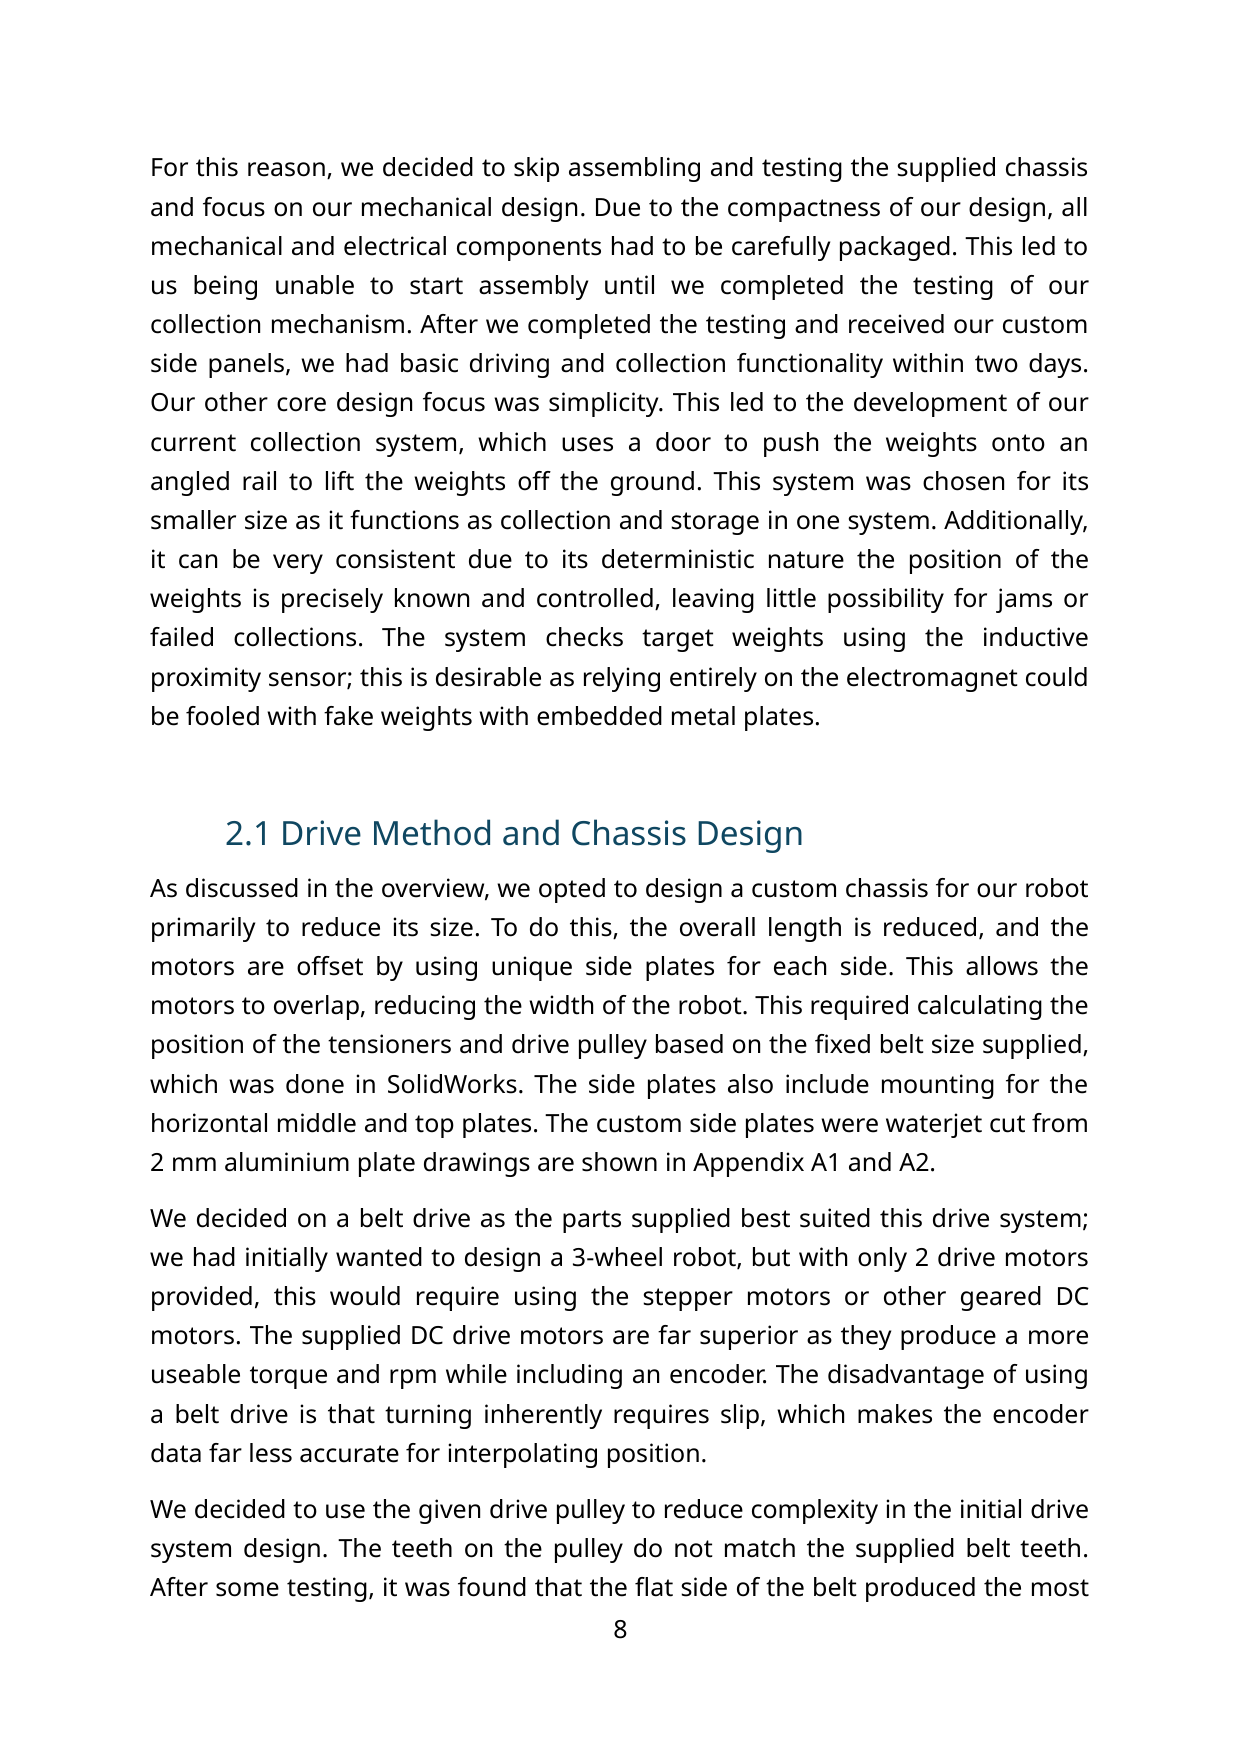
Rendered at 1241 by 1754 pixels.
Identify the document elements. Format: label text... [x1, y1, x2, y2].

text We decided on a belt drive as the parts supplied best suited this drive system; we had initially wanted to design a 3-wheel robot, but with only 2 drive motors provided, this would require using the stepper motors or other geared DC motors. The supplied DC drive motors are far superior as they produce a more useable torque and rpm while including an encoder. The disadvantage of using a belt drive is that turning inherently requires slip, which makes the encoder data far less accurate for interpolating position. [150, 1201, 1090, 1469]
text For this reason, we decided to skip assembling and testing the supplied chassis and focus on our mechanical design. Due to the compactness of our design, all mechanical and electrical components had to be carefully packaged. This led to us being unable to start assembly until we completed the testing of our collection mechanism. After we completed the testing and received our custom side panels, we had basic driving and collection functionality within two days. Our other core design focus was simplicity. This led to the development of our current collection system, which uses a door to push the weights onto an angled rail to lift the weights off the ground. This system was chosen for its smaller size as it functions as collection and storage in one system. Additionally, it can be very consistent due to its deterministic nature the position of the weights is precisely known and controlled, leaving little possibility for jams or failed collections. The system checks target weights using the inductive proximity sensor; this is desirable as relying entirely on the electromagnet could be fooled with fake weights with embedded metal plates. [150, 150, 1090, 732]
text As discussed in the overview, we opted to design a custom chassis for our robot primarily to reduce its size. To do this, the overall length is reduced, and the motors are offset by using unique side plates for each side. This allows the motors to overlap, reducing the width of the robot. This required calculating the position of the tensioners and drive pulley based on the fixed belt size supplied, which was done in SolidWorks. The side plates also include mounting for the horizontal middle and top plates. The custom side plates were waterjet cut from 2 mm aluminium plate drawings are shown in Appendix A1 and A2. [150, 871, 1090, 1179]
subtitle Drive Method and Chassis Design [225, 810, 1090, 855]
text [150, 1491, 1090, 1604]
